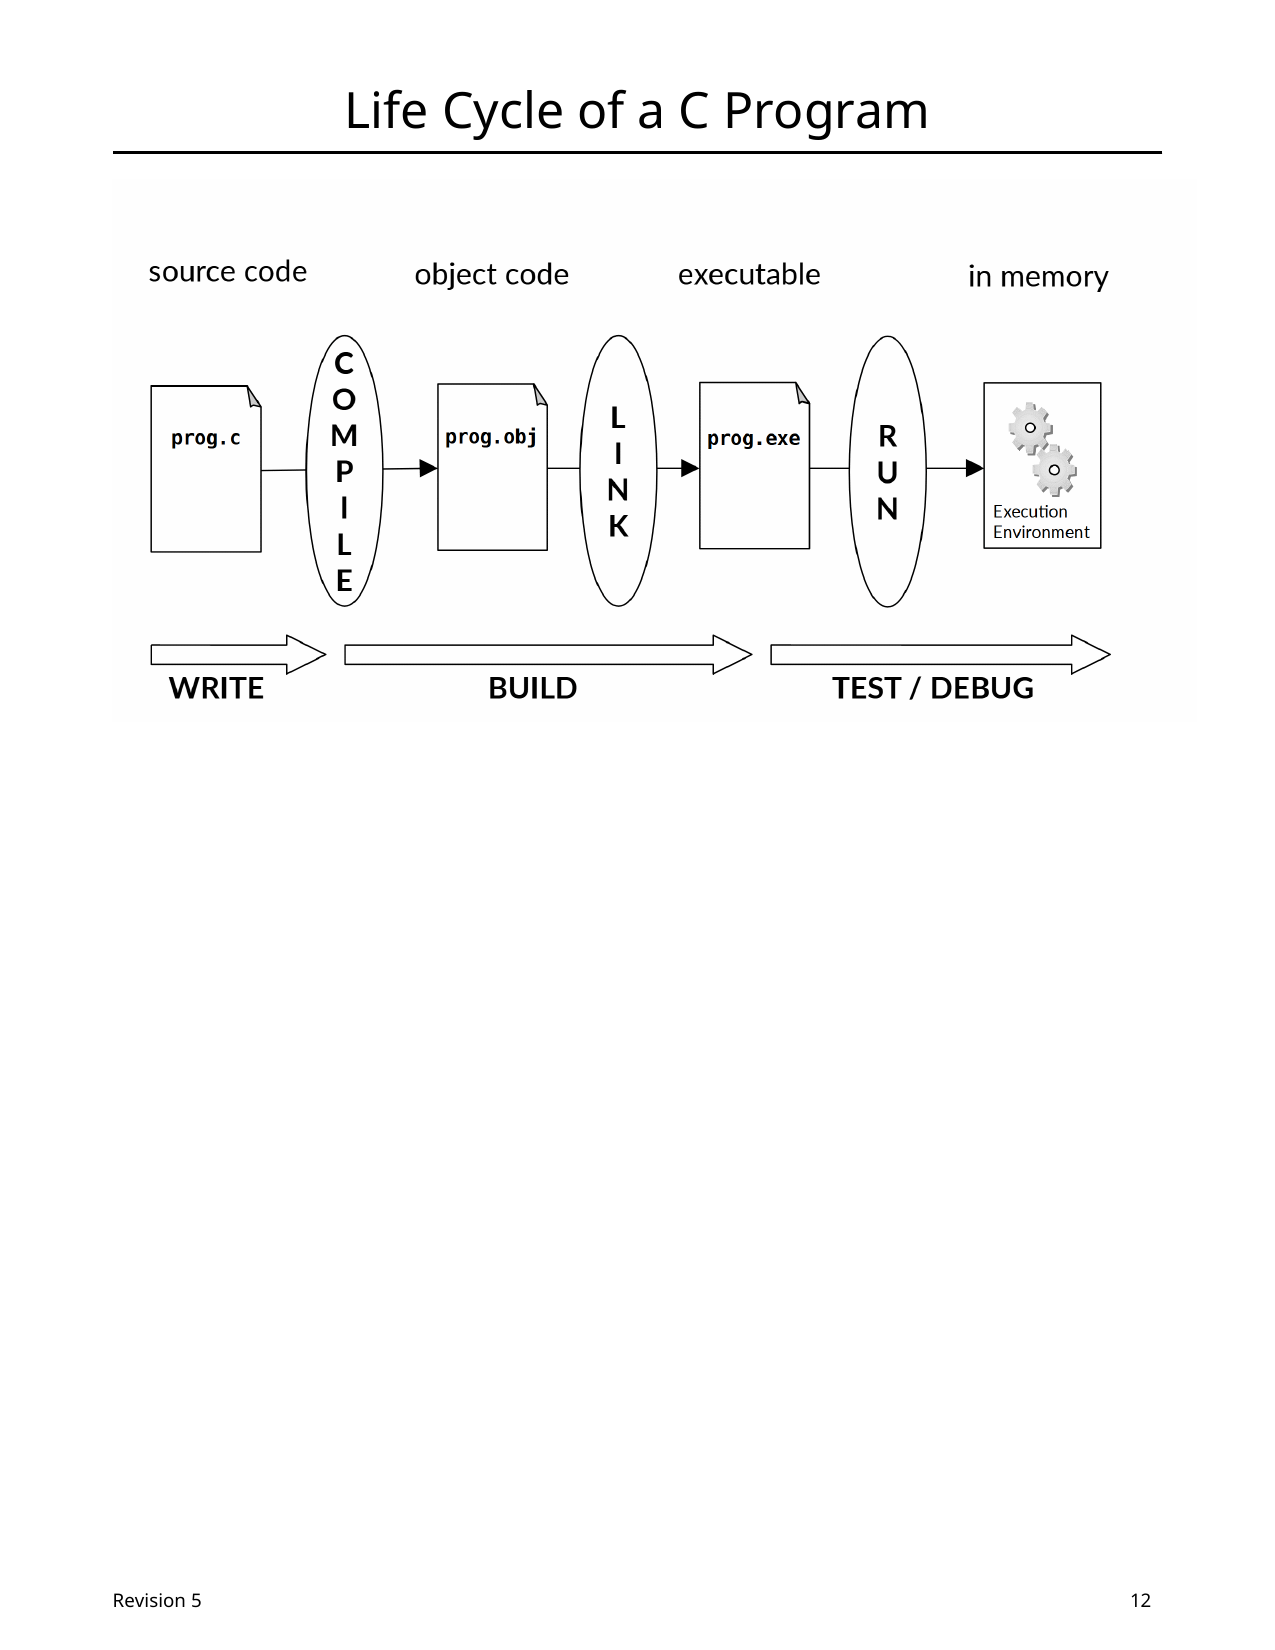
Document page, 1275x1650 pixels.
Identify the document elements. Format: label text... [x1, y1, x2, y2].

title Life Cycle of a C Program [112, 75, 1162, 154]
picture [112, 179, 1197, 722]
